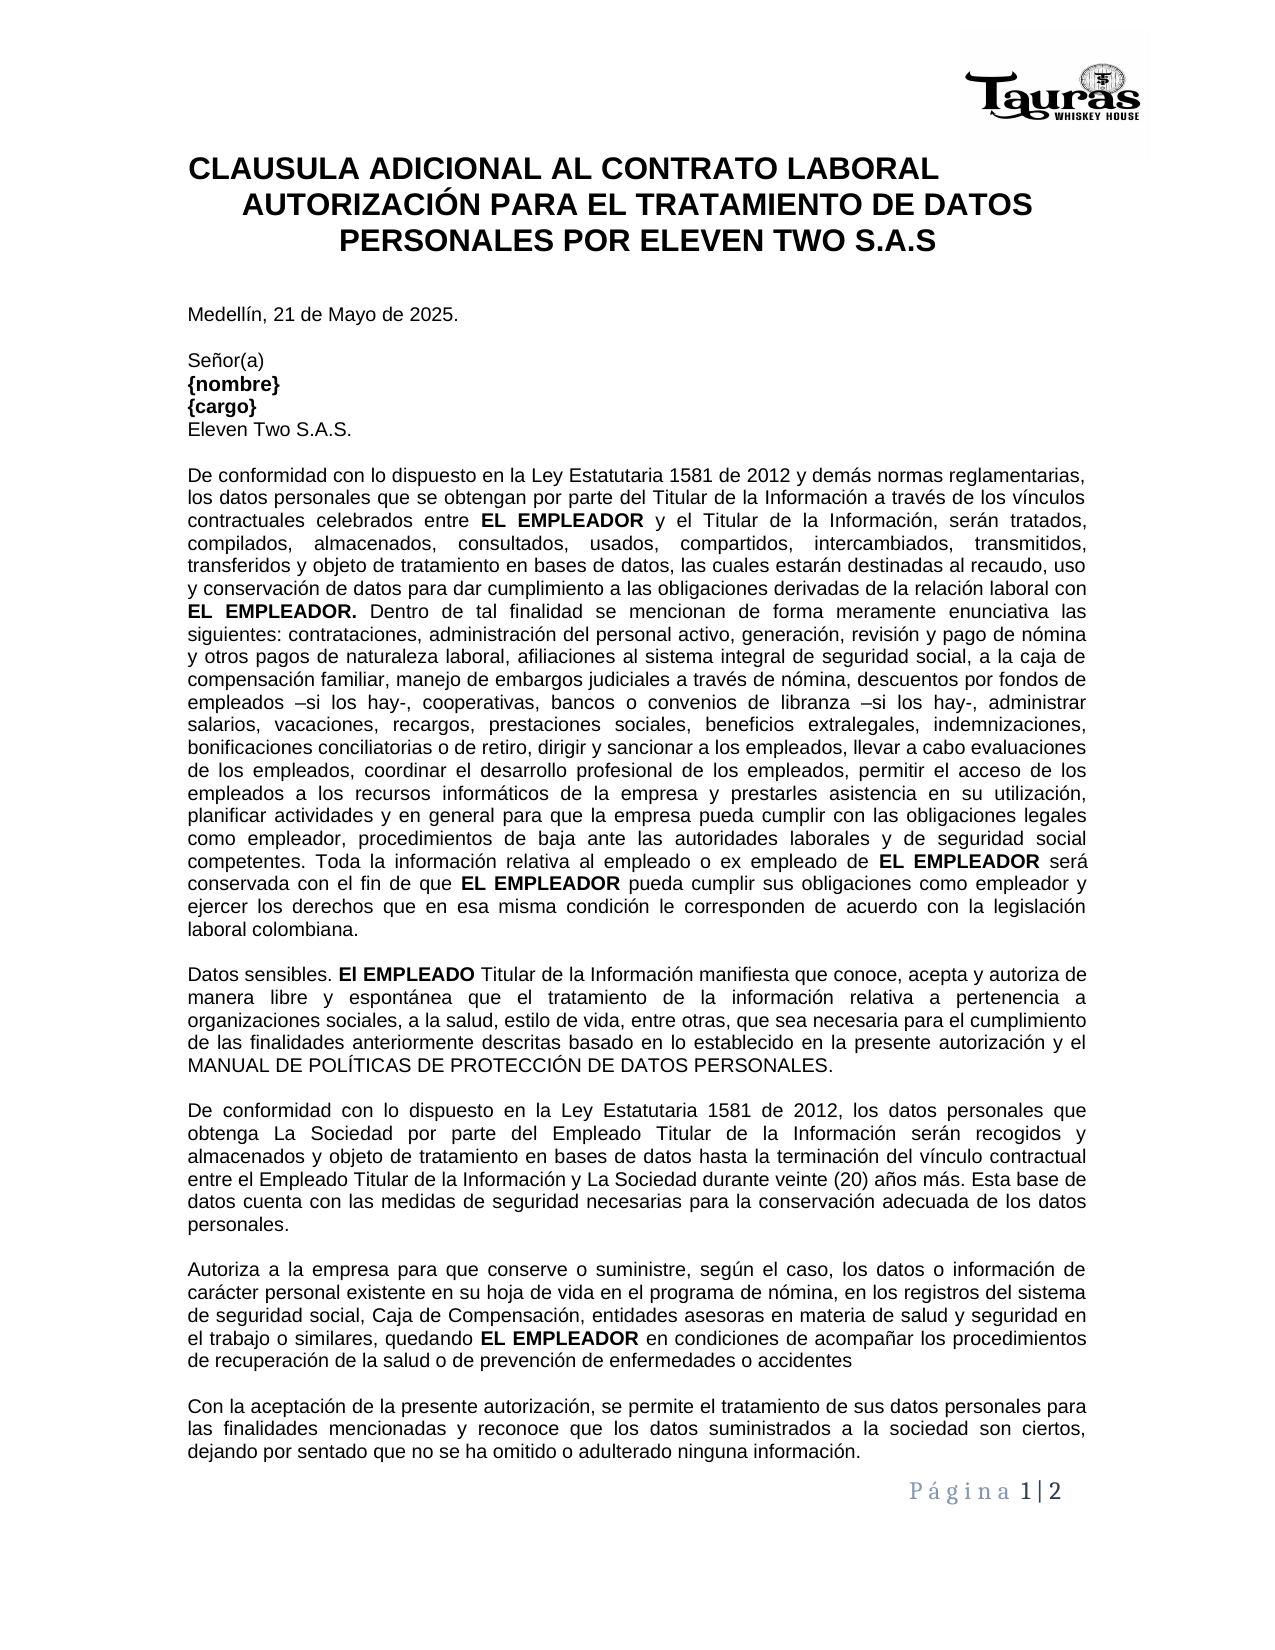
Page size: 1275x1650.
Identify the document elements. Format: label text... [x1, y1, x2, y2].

text Eleven Two S.A.S. [187, 418, 1088, 441]
text CLAUSULA ADICIONAL AL CONTRATO LABORAL [187, 150, 1088, 186]
text {nombre} [187, 371, 1088, 395]
text Con la aceptación de la presente autorización, se permite el tratamiento de sus datos personales para las finalidades mencionadas y reconoce que los datos suministrados a la sociedad son ciertos, dejando por sentado que no se ha omitido o adulterado ninguna información. [187, 1394, 1088, 1463]
text Señor(a) [187, 349, 1088, 371]
text Autoriza a la empresa para que conserve o suministre, según el caso, los datos o información de carácter personal existente en su hoja de vida en el programa de nómina, en los registros del sistema de seguridad social, Caja de Compensación, entidades asesoras en materia de salud y seguridad en el trabajo o similares, quedando EL EMPLEADOR en condiciones de acompañar los procedimientos de recuperación de la salud o de prevención de enfermedades o accidentes [187, 1258, 1088, 1372]
text {cargo} [187, 395, 1088, 418]
text Datos sensibles. El EMPLEADO Titular de la Información manifiesta que conoce, acepta y autoriza de manera libre y espontánea que el tratamiento de la información relativa a pertenencia a organizaciones sociales, a la salud, estilo de vida, entre otras, que sea necesaria para el cumplimiento de las finalidades anteriormente descritas basado en lo establecido en la presente autorización y el MANUAL DE POLÍTICAS DE PROTECCIÓN DE DATOS PERSONALES. [187, 963, 1088, 1077]
text Medellín, 21 de Mayo de 2025. [187, 303, 1088, 326]
picture [959, 28, 1150, 160]
text AUTORIZACIÓN PARA EL TRATAMIENTO DE DATOS PERSONALES POR ELEVEN TWO S.A.S [187, 186, 1088, 258]
text De conformidad con lo dispuesto en la Ley Estatutaria 1581 de 2012, los datos personales que obtenga La Sociedad por parte del Empleado Titular de la Información serán recogidos y almacenados y objeto de tratamiento en bases de datos hasta la terminación del vínculo contractual entre el Empleado Titular de la Información y La Sociedad durante veinte (20) años más. Esta base de datos cuenta con las medidas de seguridad necesarias para la conservación adecuada de los datos personales. [187, 1099, 1088, 1236]
text De conformidad con lo dispuesto en la Ley Estatutaria 1581 de 2012 y demás normas reglamentarias, los datos personales que se obtengan por parte del Titular de la Información a través de los vínculos contractuales celebrados entre EL EMPLEADOR y el Titular de la Información, serán tratados, compilados, almacenados, consultados, usados, compartidos, intercambiados, transmitidos, transferidos y objeto de tratamiento en bases de datos, las cuales estarán destinadas al recaudo, uso y conservación de datos para dar cumplimiento a las obligaciones derivadas de la relación laboral con EL EMPLEADOR. Dentro de tal finalidad se mencionan de forma meramente enunciativa las siguientes: contrataciones, administración del personal activo, generación, revisión y pago de nómina y otros pagos de naturaleza laboral, afiliaciones al sistema integral de seguridad social, a la caja de compensación familiar, manejo de embargos judiciales a través de nómina, descuentos por fondos de empleados –si los hay-, cooperativas, bancos o convenios de libranza –si los hay-, administrar salarios, vacaciones, recargos, prestaciones sociales, beneficios extralegales, indemnizaciones, bonificaciones conciliatorias o de retiro, dirigir y sancionar a los empleados, llevar a cabo evaluaciones de los empleados, coordinar el desarrollo profesional de los empleados, permitir el acceso de los empleados a los recursos informáticos de la empresa y prestarles asistencia en su utilización, planificar actividades y en general para que la empresa pueda cumplir con las obligaciones legales como empleador, procedimientos de baja ante las autoridades laborales y de seguridad social competentes. Toda la información relativa al empleado o ex empleado de EL EMPLEADOR será conservada con el fin de que EL EMPLEADOR pueda cumplir sus obligaciones como empleador y ejercer los derechos que en esa misma condición le corresponden de acuerdo con la legislación laboral colombiana. [187, 463, 1088, 940]
